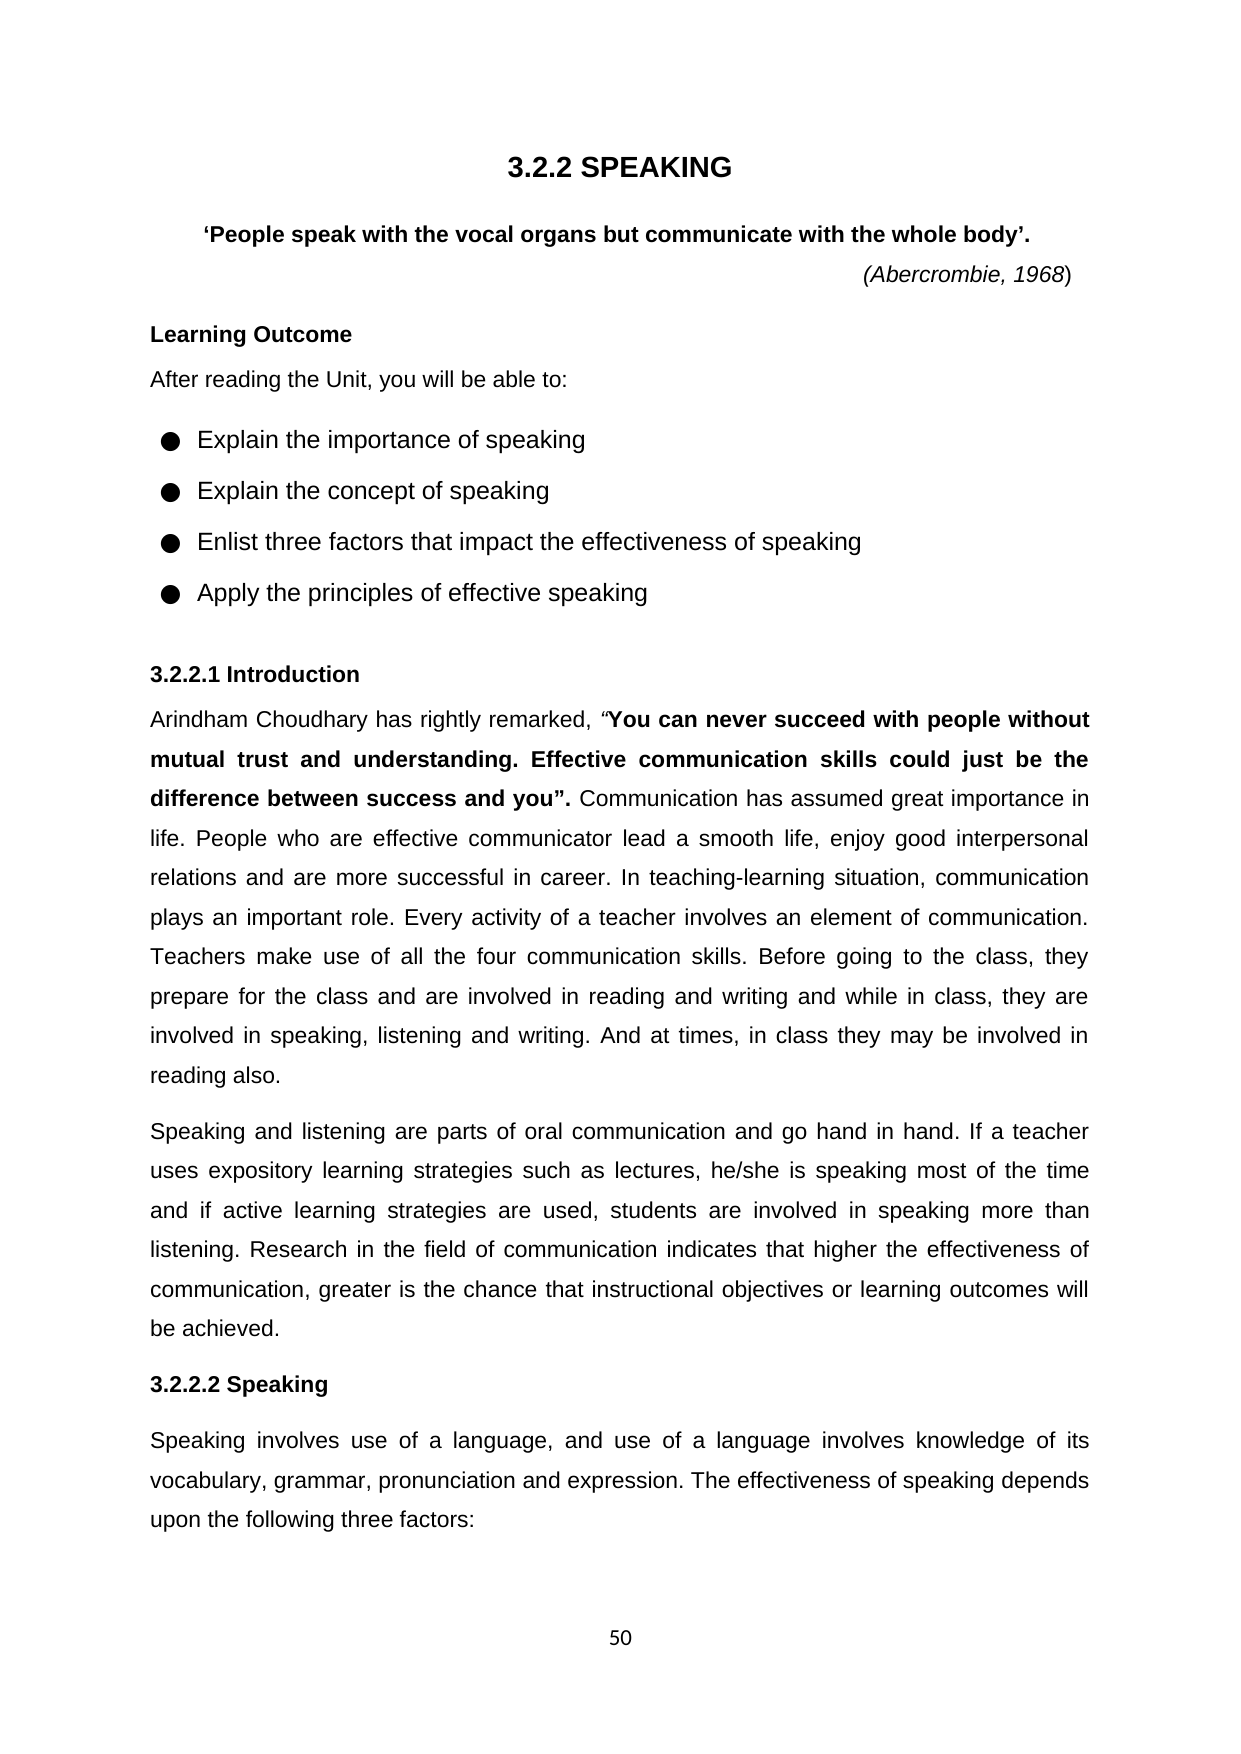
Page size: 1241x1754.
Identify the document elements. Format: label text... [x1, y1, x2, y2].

text 3.2.2.2 Speaking [150, 1371, 1090, 1398]
text Learning Outcome [150, 321, 1090, 347]
text Speaking and listening are parts of oral communication and go hand in hand. If a teacher uses expository learning strategies such as lectures, he/she is speaking most of the time and if active learning strategies are used, students are involved in speaking more than listening. Research in the field of communication indicates that higher the effectiveness of communication, greater is the chance that instructional objectives or learning outcomes will be achieved. [150, 1118, 1090, 1342]
list Enlist three factors that impact the effectiveness of speaking [159, 514, 1090, 565]
text Speaking involves use of a language, and use of a language involves knowledge of its vocabulary, grammar, pronunciation and expression. The effectiveness of speaking depends upon the following three factors: [150, 1427, 1090, 1533]
text 3.2.2 SPEAKING [150, 150, 1090, 183]
list Explain the concept of speaking [159, 462, 1090, 514]
text 3.2.2.1 Introduction [150, 661, 1090, 688]
list Explain the importance of speaking [159, 411, 1090, 462]
text After reading the Unit, you will be able to: [150, 366, 1090, 392]
text Arindham Choudhary has rightly remarked, “You can never succeed with people without mutual trust and understanding. Effective communication skills could just be the difference between success and you”. Communication has assumed great importance in life. People who are effective communicator lead a smooth life, enjoy good interpersonal relations and are more successful in career. In teaching-learning situation, communication plays an important role. Every activity of a teacher involves an element of communication. Teachers make use of all the four communication skills. Before going to the class, they prepare for the class and are involved in reading and writing and while in class, they are involved in speaking, listening and writing. And at times, in class they may be involved in reading also. [150, 706, 1090, 1088]
list Apply the principles of effective speaking [159, 565, 1090, 616]
text ‘People speak with the vocal organs but communicate with the whole body’. (Abercrombie, 1968) [150, 221, 1090, 287]
